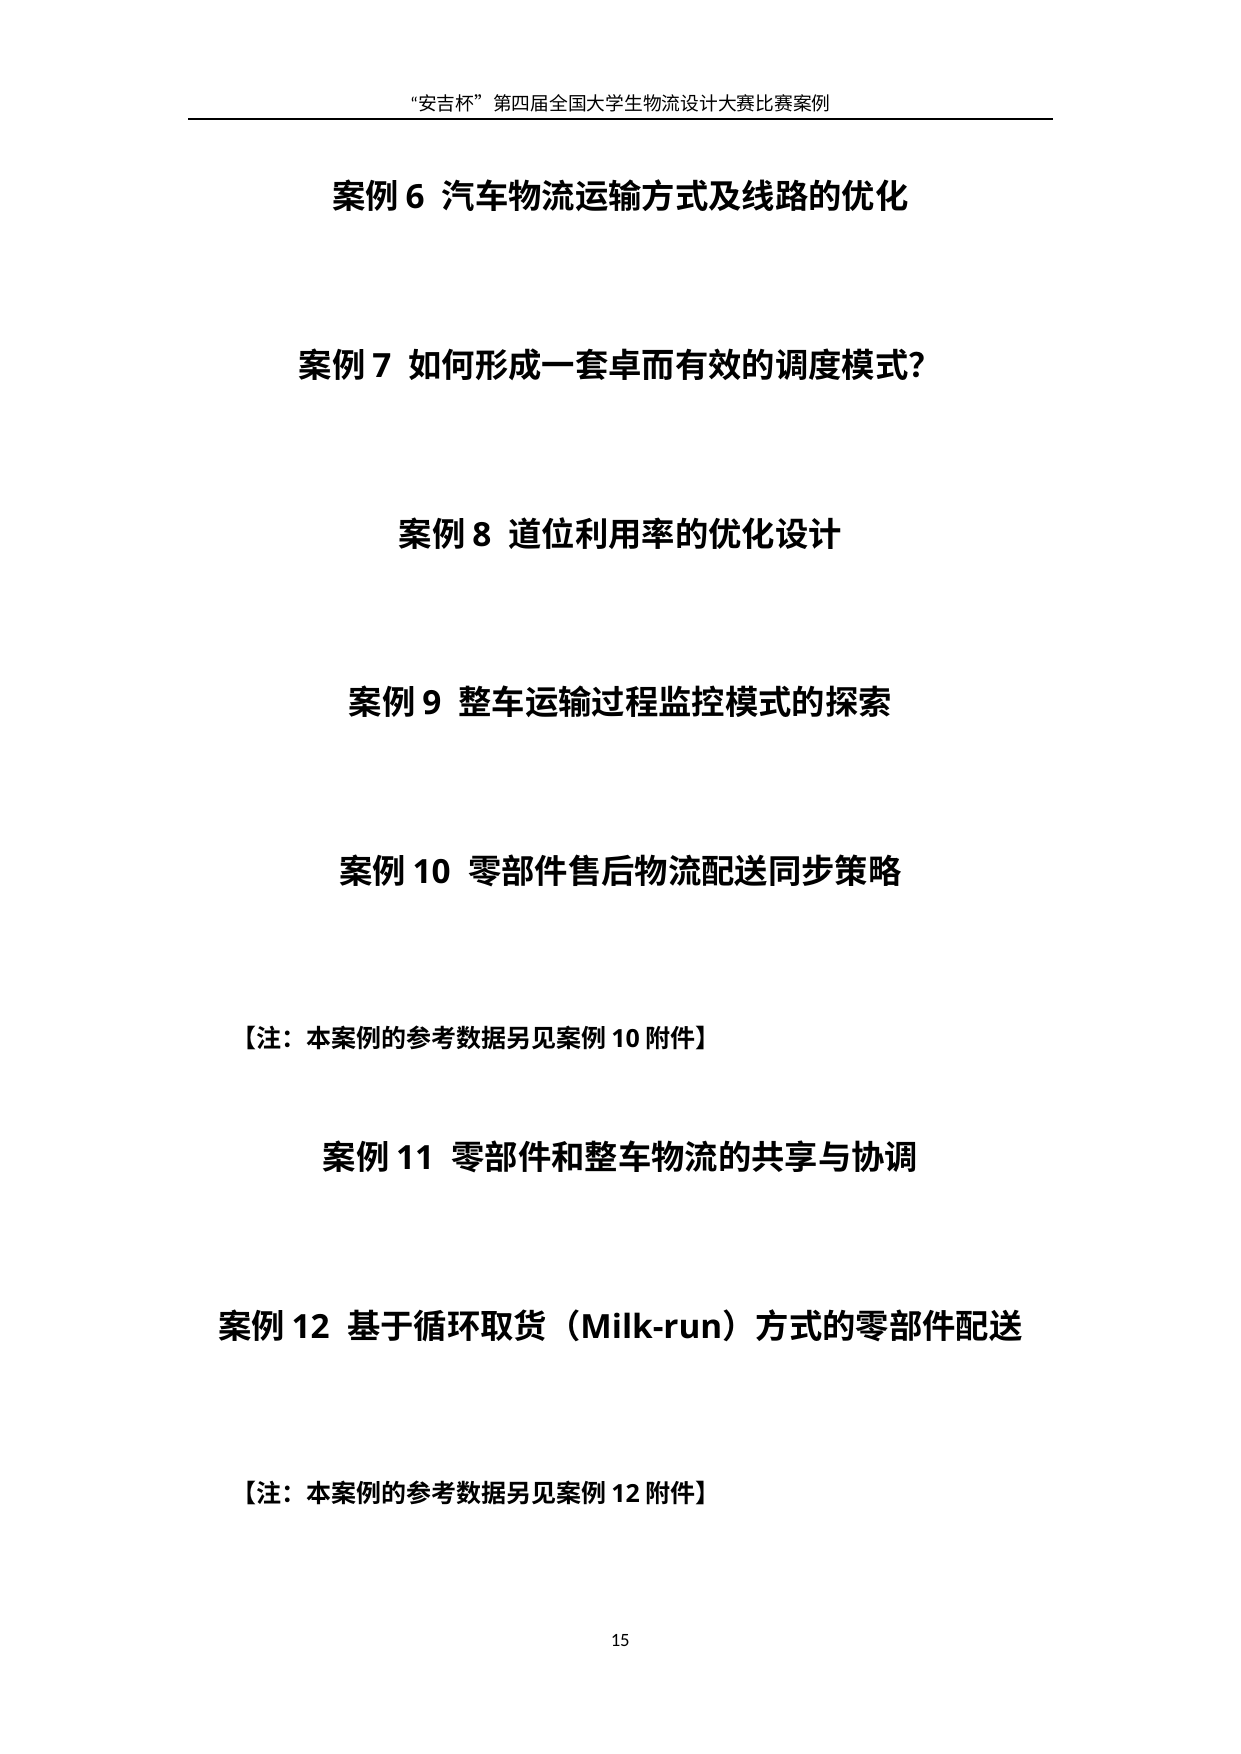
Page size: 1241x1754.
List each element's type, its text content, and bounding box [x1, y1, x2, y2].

text 【注：本案例的参考数据另见案例12附件】 [187, 1459, 1053, 1524]
subtitle 案例7 如何形成一套卓而有效的调度模式？ [187, 331, 1053, 396]
text 【注：本案例的参考数据另见案例10附件】 [187, 1004, 1053, 1069]
subtitle 案例6 汽车物流运输方式及线路的优化 [187, 162, 1053, 227]
subtitle 案例9 整车运输过程监控模式的探索 [187, 668, 1053, 733]
subtitle 案例12 基于循环取货（Milk-run）方式的零部件配送 [187, 1291, 1053, 1356]
subtitle 案例11 零部件和整车物流的共享与协调 [187, 1123, 1053, 1188]
subtitle 案例8 道位利用率的优化设计 [187, 499, 1053, 564]
subtitle 案例10 零部件售后物流配送同步策略 [187, 837, 1053, 902]
